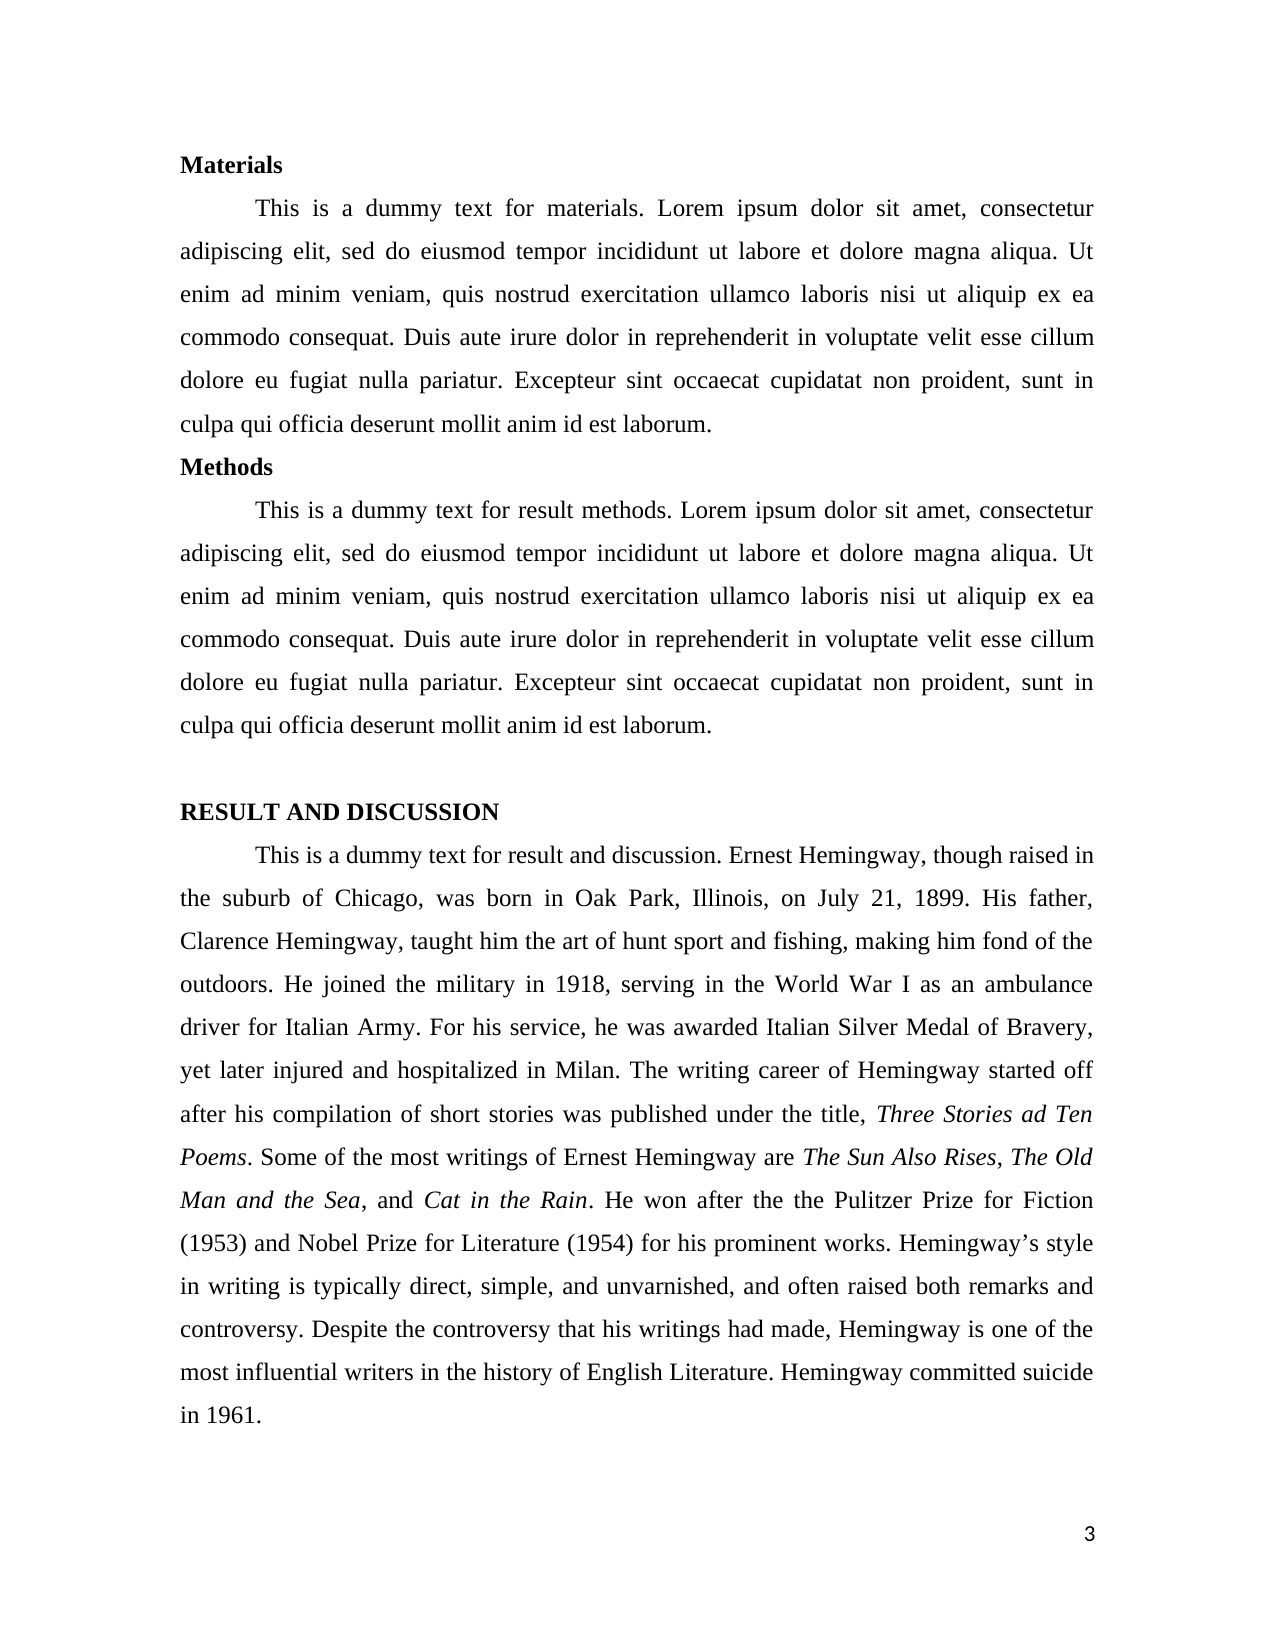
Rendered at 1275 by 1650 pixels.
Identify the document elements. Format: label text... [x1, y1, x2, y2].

text This is a dummy text for materials. Lorem ipsum dolor sit amet, consectetur adipiscing elit, sed do eiusmod tempor incididunt ut labore et dolore magna aliqua. Ut enim ad minim veniam, quis nostrud exercitation ullamco laboris nisi ut aliquip ex ea commodo consequat. Duis aute irure dolor in reprehenderit in voluptate velit esse cillum dolore eu fugiat nulla pariatur. Excepteur sint occaecat cupidatat non proident, sunt in culpa qui officia deserunt mollit anim id est laborum. [180, 193, 1095, 437]
text This is a dummy text for result and discussion. Ernest Hemingway, though raised in the suburb of Chicago, was born in Oak Park, Illinois, on July 21, 1899. His father, Clarence Hemingway, taught him the art of hunt sport and fishing, making him fond of the outdoors. He joined the military in 1918, serving in the World War I as an ambulance driver for Italian Army. For his service, he was awarded Italian Silver Medal of Bravery, yet later injured and hospitalized in Milan. The writing career of Hemingway started off after his compilation of short stories was published under the title, Three Stories ad Ten Poems. Some of the most writings of Ernest Hemingway are The Sun Also Rises, The Old Man and the Sea, and Cat in the Rain. He won after the the Pulitzer Prize for Fiction (1953) and Nobel Prize for Literature (1954) for his prominent works. Hemingway’s style in writing is typically direct, simple, and unvarnished, and often raised both remarks and controversy. Despite the controversy that his writings had made, Hemingway is one of the most influential writers in the history of English Literature. Hemingway committed suicide in 1961. [180, 840, 1095, 1429]
text Materials [180, 150, 1095, 179]
text Methods [180, 452, 1095, 481]
text RESULT AND DISCUSSION [180, 797, 1095, 826]
text This is a dummy text for result methods. Lorem ipsum dolor sit amet, consectetur adipiscing elit, sed do eiusmod tempor incididunt ut labore et dolore magna aliqua. Ut enim ad minim veniam, quis nostrud exercitation ullamco laboris nisi ut aliquip ex ea commodo consequat. Duis aute irure dolor in reprehenderit in voluptate velit esse cillum dolore eu fugiat nulla pariatur. Excepteur sint occaecat cupidatat non proident, sunt in culpa qui officia deserunt mollit anim id est laborum. [180, 495, 1095, 739]
